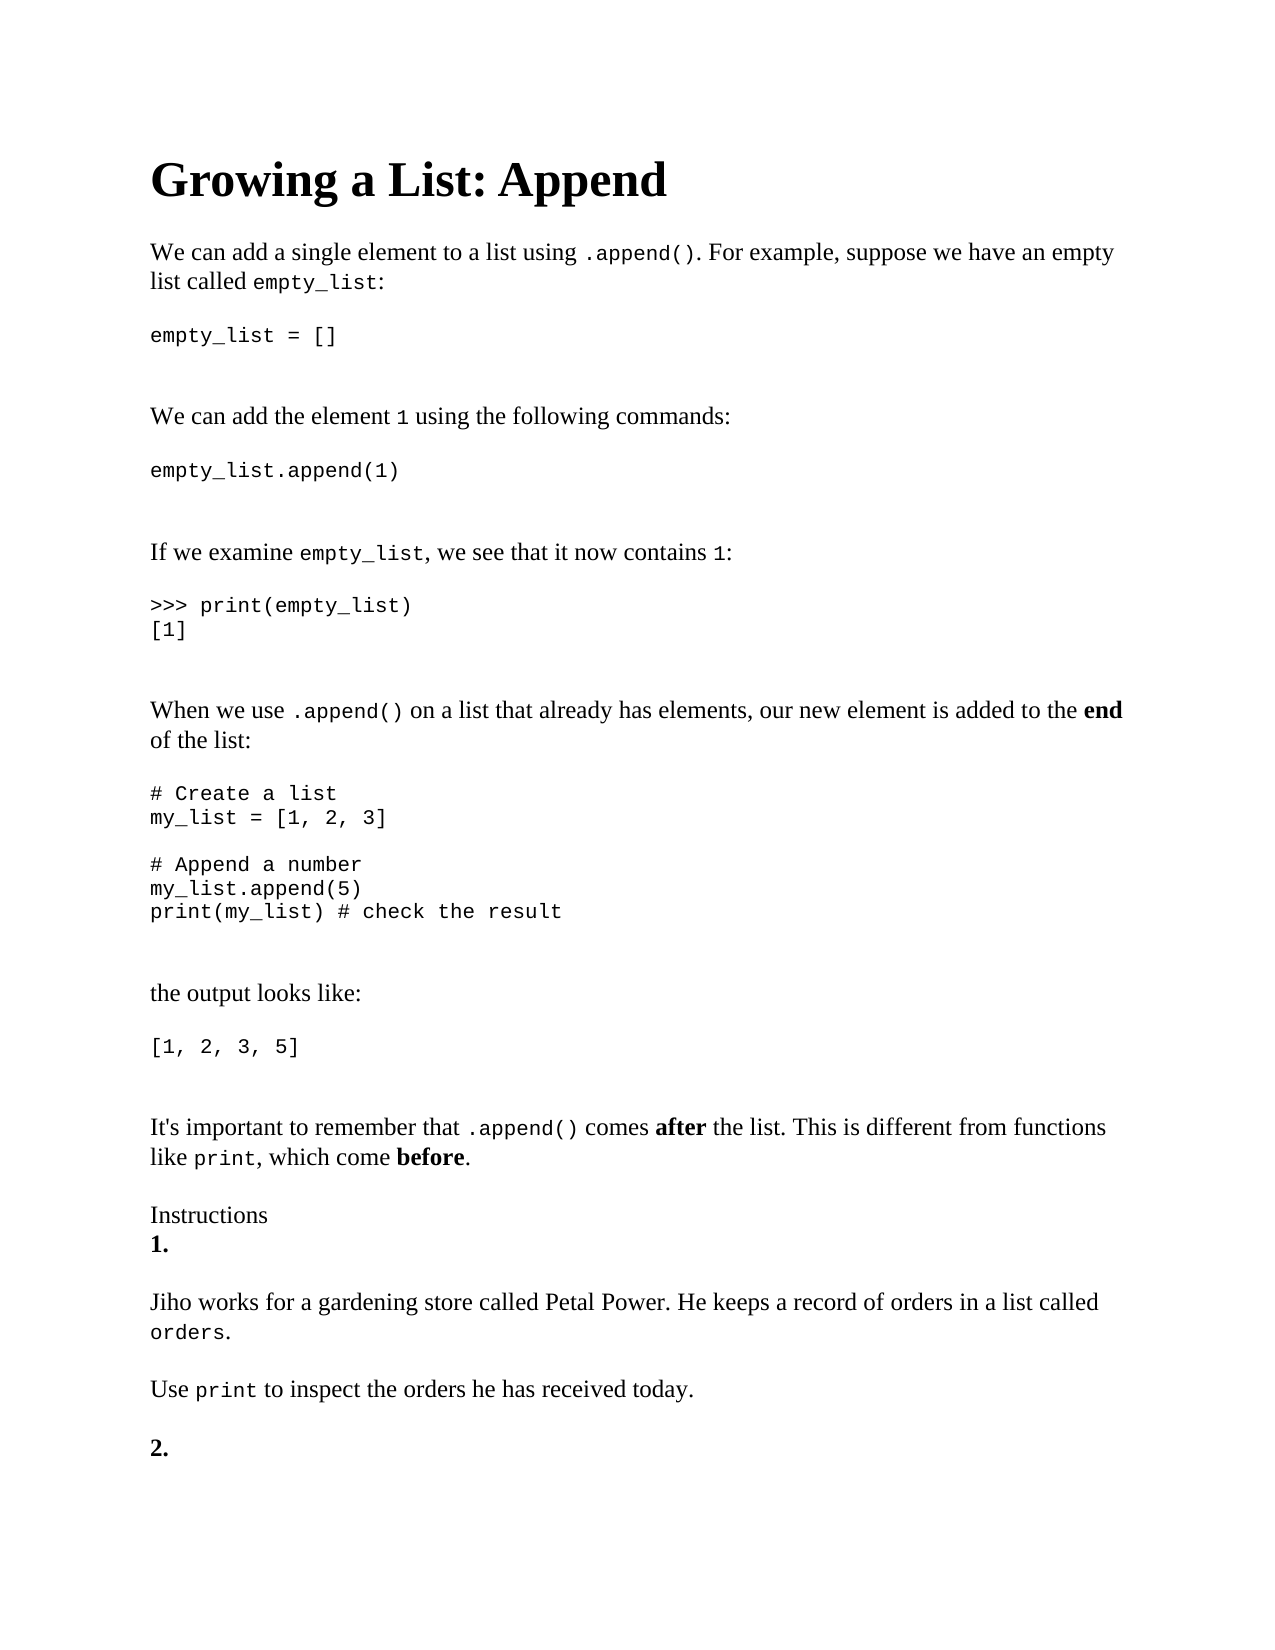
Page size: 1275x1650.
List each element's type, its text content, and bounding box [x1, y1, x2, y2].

text # Create a list [150, 783, 1125, 807]
text We can add the element 1 using the following commands: [150, 401, 1125, 431]
text empty_list.append(1) [150, 460, 1125, 484]
text 2. [150, 1433, 1125, 1462]
text Use print to inspect the orders he has received today. [150, 1374, 1125, 1404]
text [1] [150, 619, 1125, 643]
subtitle Growing a List: Append [150, 150, 1125, 207]
text [1, 2, 3, 5] [150, 1036, 1125, 1059]
text Instructions [150, 1200, 1125, 1229]
text If we examine empty_list, we see that it now contains 1: [150, 537, 1125, 566]
text Jiho works for a gardening store called Petal Power. He keeps a record of orders in a list called orders. [150, 1287, 1125, 1345]
text my_list.append(5) [150, 878, 1125, 901]
text # Append a number [150, 854, 1125, 878]
text the output looks like: [150, 978, 1125, 1006]
text 1. [150, 1229, 1125, 1258]
text my_list = [1, 2, 3] [150, 807, 1125, 830]
text When we use .append() on a list that already has elements, our new element is added to the end of the list: [150, 696, 1125, 754]
text It's important to remember that .append() comes after the list. This is different from functions like print, which come before. [150, 1112, 1125, 1171]
text We can add a single element to a list using .append(). For example, suppose we have an empty list called empty_list: [150, 237, 1125, 296]
text empty_list = [] [150, 325, 1125, 349]
text >>> print(empty_list) [150, 595, 1125, 619]
text print(my_list) # check the result [150, 901, 1125, 925]
